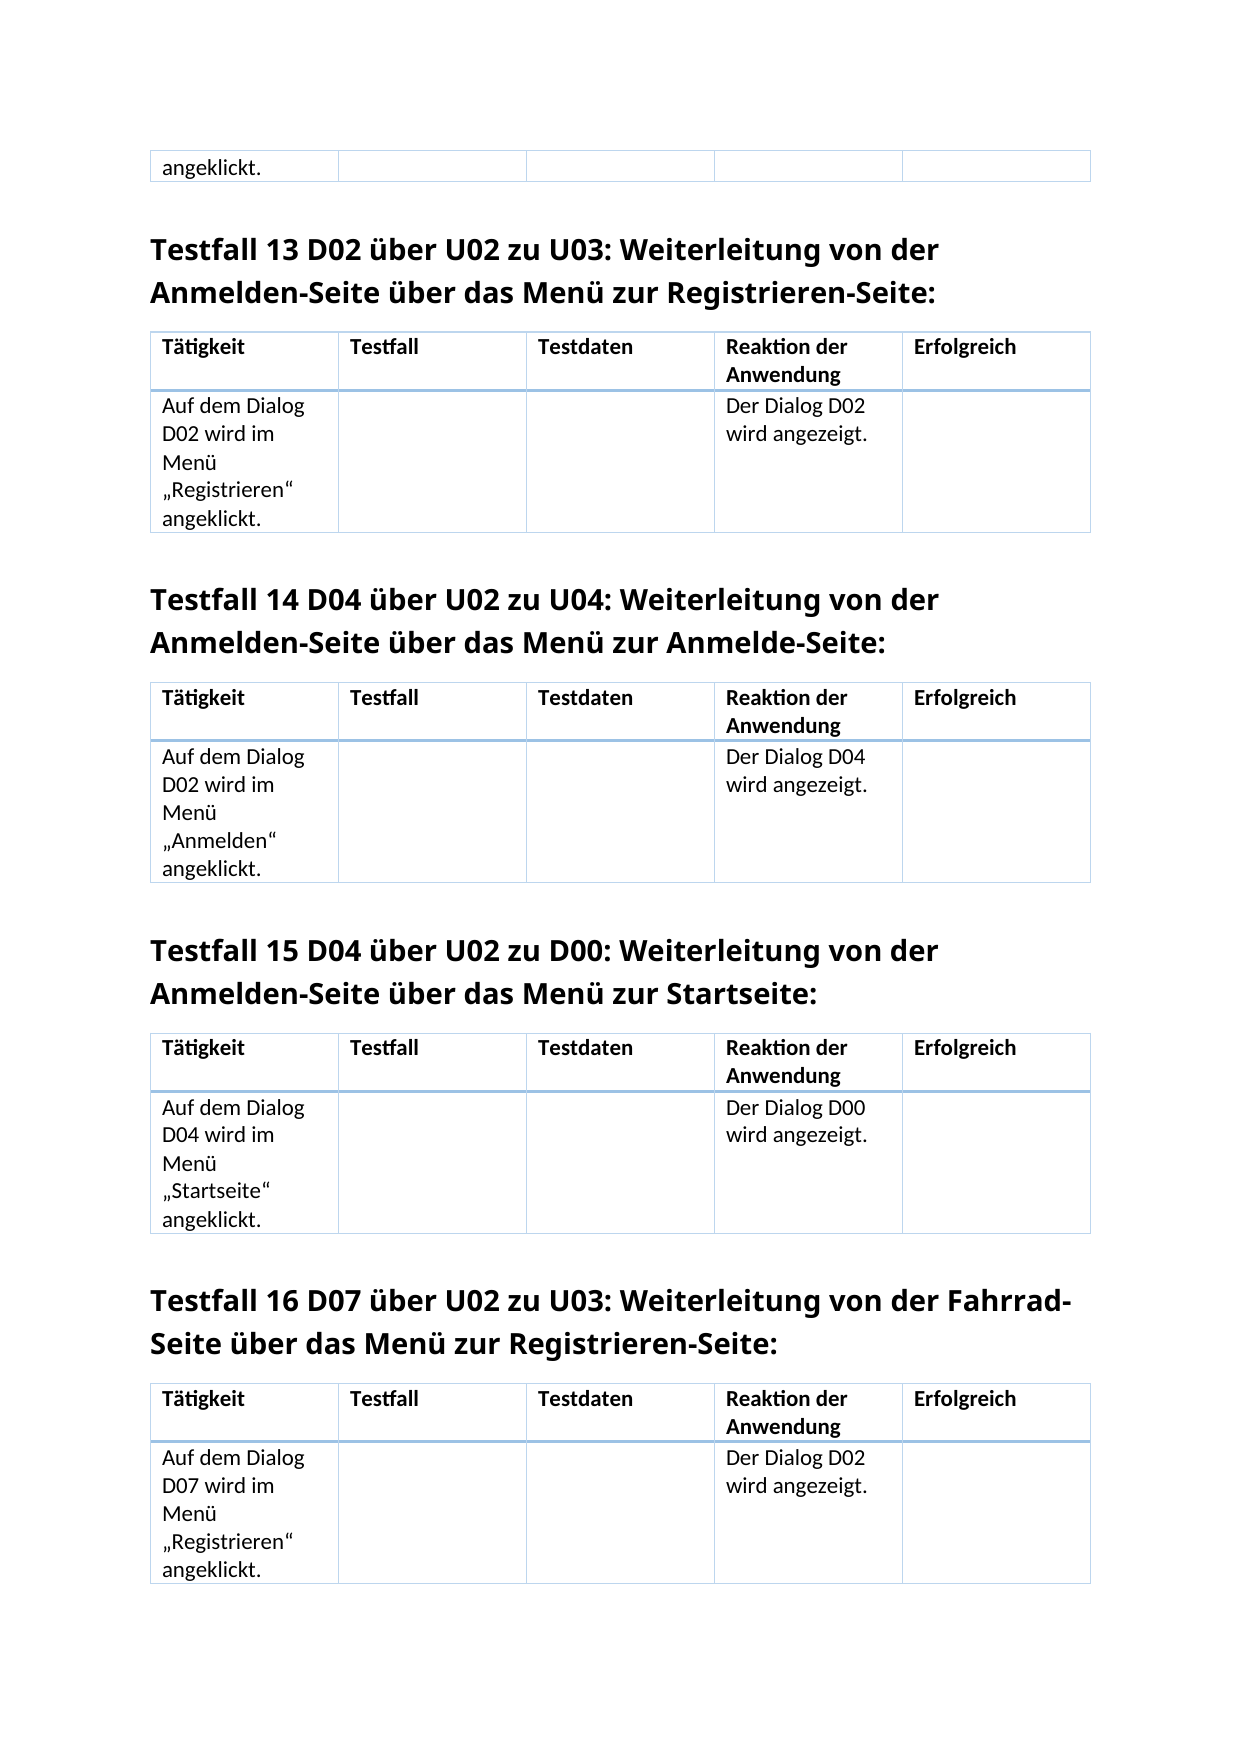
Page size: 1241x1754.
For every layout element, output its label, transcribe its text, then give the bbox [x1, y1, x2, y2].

table_header Tätigkeit [151, 333, 338, 388]
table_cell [715, 151, 902, 181]
table_header Testfall [339, 683, 526, 739]
table_cell [903, 742, 1090, 882]
table_cell Auf dem Dialog D02 wird im Menü „Anmelden“ angeklickt. [151, 742, 338, 882]
table_cell [903, 392, 1090, 532]
table_header Testdaten [527, 683, 714, 739]
table_cell Der Dialog D04 wird angezeigt. [715, 742, 902, 882]
table_cell Der Dialog D02 wird angezeigt. [715, 392, 902, 532]
table_header Reaktion der Anwendung [715, 1034, 902, 1089]
table_header Testfall [339, 1034, 526, 1089]
table_header Erfolgreich [903, 1384, 1090, 1440]
table_header Erfolgreich [903, 1034, 1090, 1089]
table_cell [903, 1443, 1090, 1583]
table_cell [527, 151, 714, 181]
table_header Tätigkeit [151, 1034, 338, 1089]
table_cell [527, 392, 714, 532]
table_header Testdaten [527, 1034, 714, 1089]
table_cell [339, 392, 526, 532]
table_cell Auf dem Dialog D07 wird im Menü „Registrieren“ angeklickt. [151, 1443, 338, 1583]
table_header Reaktion der Anwendung [715, 1384, 902, 1440]
table_header Testdaten [527, 1384, 714, 1440]
table_cell [527, 742, 714, 882]
table_header Testfall [339, 1384, 526, 1440]
table_cell [903, 1093, 1090, 1233]
table_cell [339, 151, 526, 181]
table_cell Der Dialog D00 wird angezeigt. [715, 1093, 902, 1233]
table_cell Auf dem Dialog D02 wird im Menü „Registrieren“ angeklickt. [151, 392, 338, 532]
table_header Tätigkeit [151, 1384, 338, 1440]
table_cell [339, 1443, 526, 1583]
table_header Reaktion der Anwendung [715, 683, 902, 739]
table_cell Auf dem Dialog D04 wird im Menü „Startseite“ angeklickt. [151, 1093, 338, 1233]
table_cell [527, 1093, 714, 1233]
table_header Reaktion der Anwendung [715, 333, 902, 388]
text Testfall 13 D02 über U02 zu U03: Weiterleitung von der Anmelden-Seite über das Menü zur Registrieren-Seite: [150, 229, 1090, 312]
table_header Testdaten [527, 333, 714, 388]
text Testfall 16 D07 über U02 zu U03: Weiterleitung von der Fahrrad-Seite über das Menü zur Registrieren-Seite: [150, 1281, 1090, 1363]
table_header Testfall [339, 333, 526, 388]
table_header Erfolgreich [903, 683, 1090, 739]
table_header Erfolgreich [903, 333, 1090, 388]
text Testfall 15 D04 über U02 zu D00: Weiterleitung von der Anmelden-Seite über das Menü zur Startseite: [150, 930, 1090, 1013]
table_header Tätigkeit [151, 683, 338, 739]
table_cell [903, 151, 1090, 181]
table_cell [339, 1093, 526, 1233]
text Testfall 14 D04 über U02 zu U04: Weiterleitung von der Anmelden-Seite über das Menü zur Anmelde-Seite: [150, 579, 1090, 662]
table_cell [527, 1443, 714, 1583]
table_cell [151, 151, 338, 181]
table_cell [339, 742, 526, 882]
table_cell Der Dialog D02 wird angezeigt. [715, 1443, 902, 1583]
